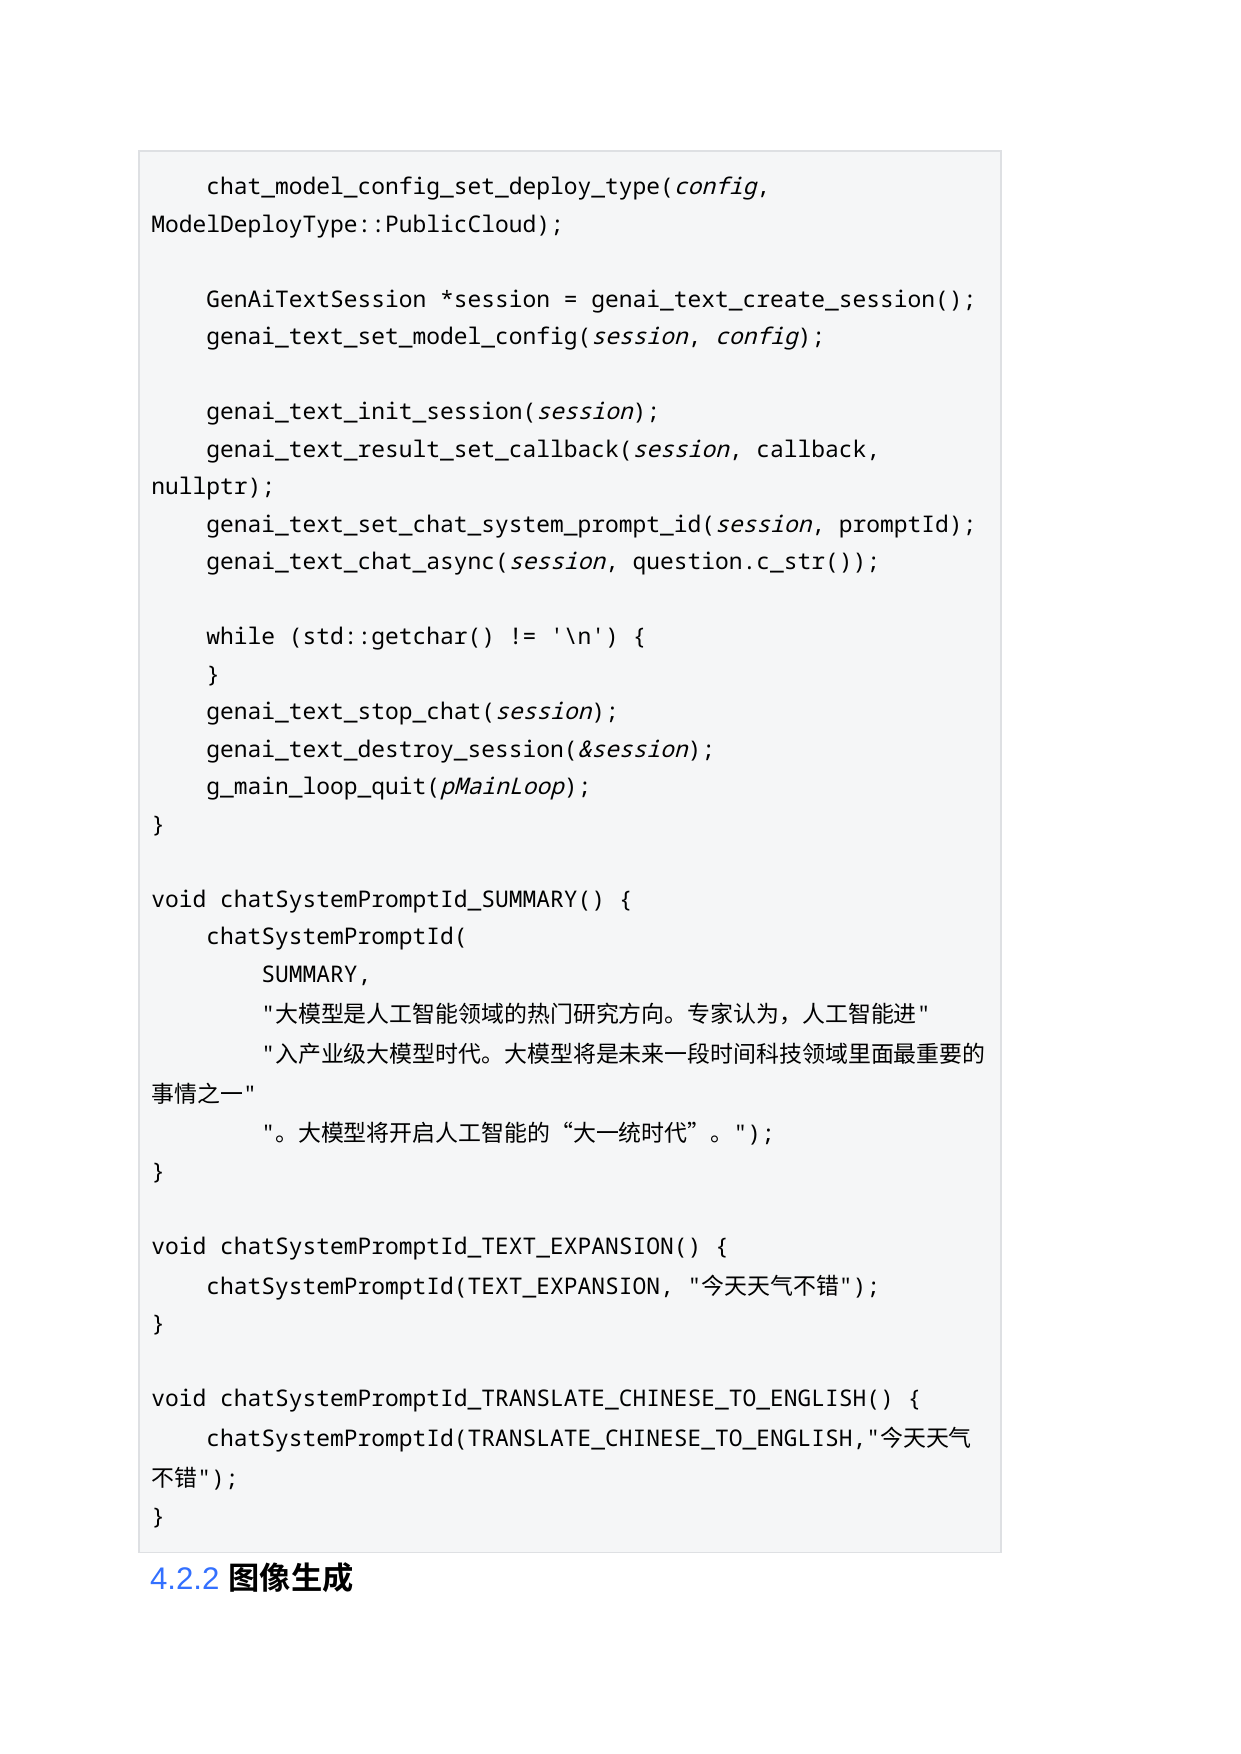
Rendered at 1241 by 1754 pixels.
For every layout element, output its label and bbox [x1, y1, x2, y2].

table_header [140, 152, 1000, 1552]
